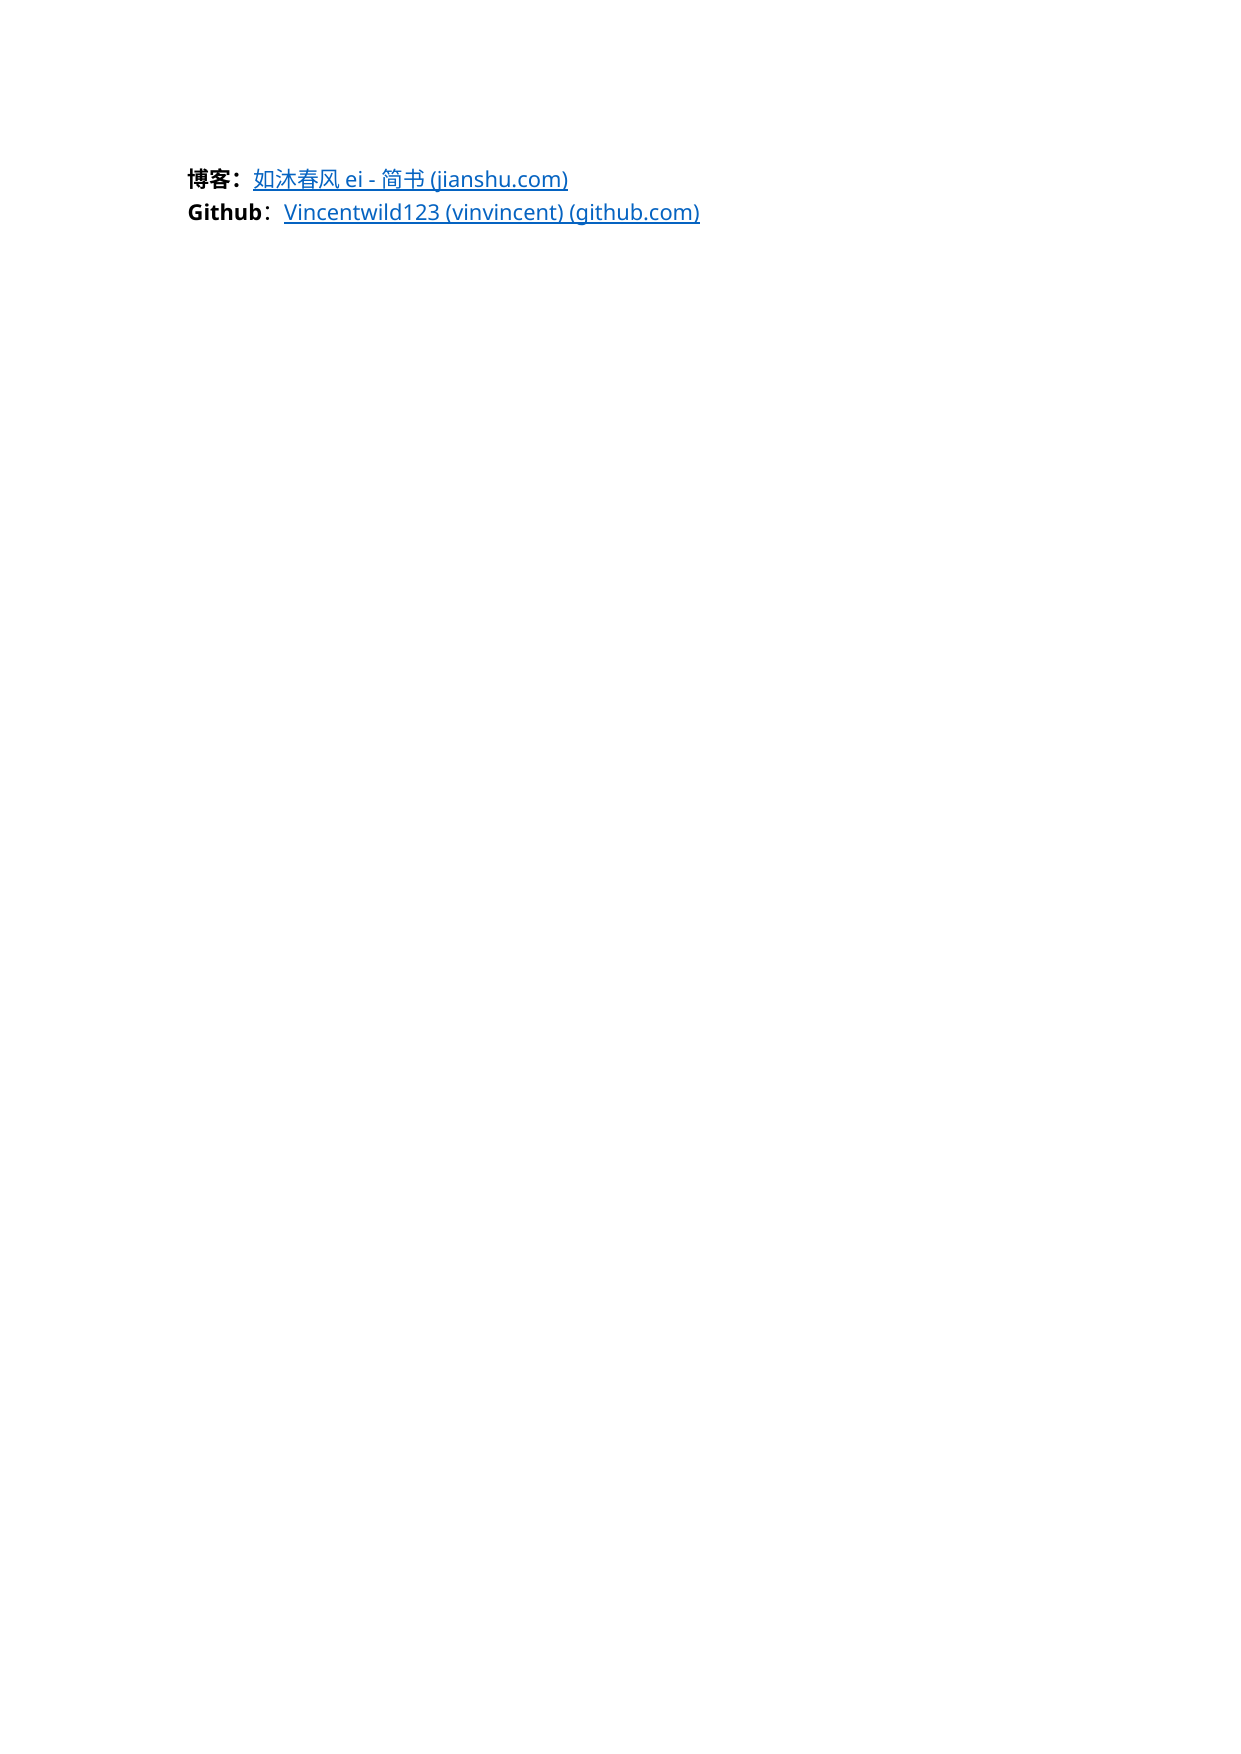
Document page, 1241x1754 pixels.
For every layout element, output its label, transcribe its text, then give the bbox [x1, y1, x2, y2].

text Github：Vincentwild123 (vinvincent) (github.com) [187, 194, 1053, 227]
text 博客：如沐春风ei - 简书 (jianshu.com) [187, 162, 1053, 194]
